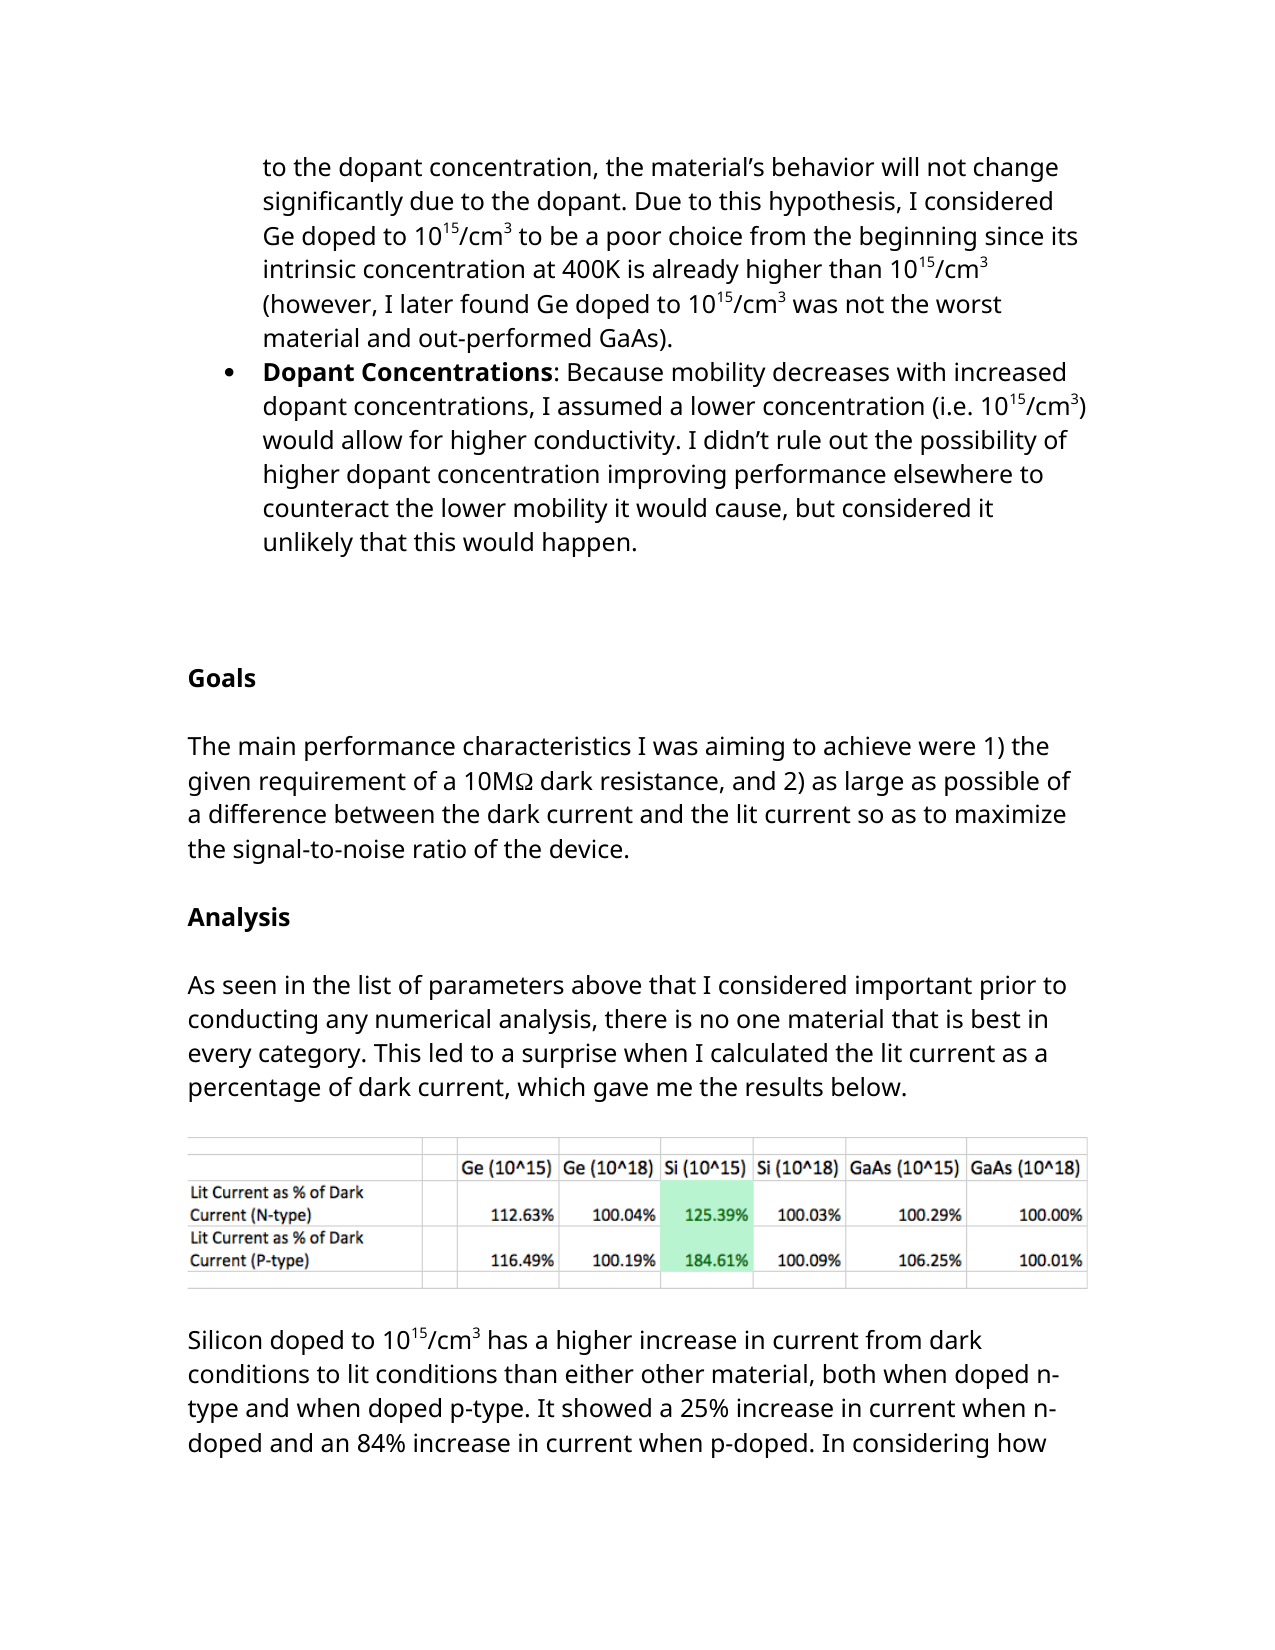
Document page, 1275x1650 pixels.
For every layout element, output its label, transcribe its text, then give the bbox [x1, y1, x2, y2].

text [187, 1323, 1087, 1459]
text As seen in the list of parameters above that I considered important prior to conducting any numerical analysis, there is no one material that is best in every category. This led to a surprise when I calculated the lit current as a percentage of dark current, which gave me the results below. [187, 967, 1087, 1104]
picture [187, 1137, 1088, 1289]
list Dopant Concentrations: Because mobility decreases with increased dopant concentrations, I assumed a lower concentration (i.e. 1015/cm3) would allow for higher conductivity. I didn’t rule out the possibility of higher dopant concentration improving performance elsewhere to counteract the lower mobility it would cause, but considered it unlikely that this would happen. [225, 354, 1087, 559]
text Analysis [187, 899, 1087, 933]
text Goals [187, 661, 1087, 695]
text The main performance characteristics I was aiming to achieve were 1) the given requirement of a 10MΩ dark resistance, and 2) as large as possible of a difference between the dark current and the lit current so as to maximize the signal-to-noise ratio of the device. [187, 729, 1087, 865]
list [225, 150, 1087, 354]
